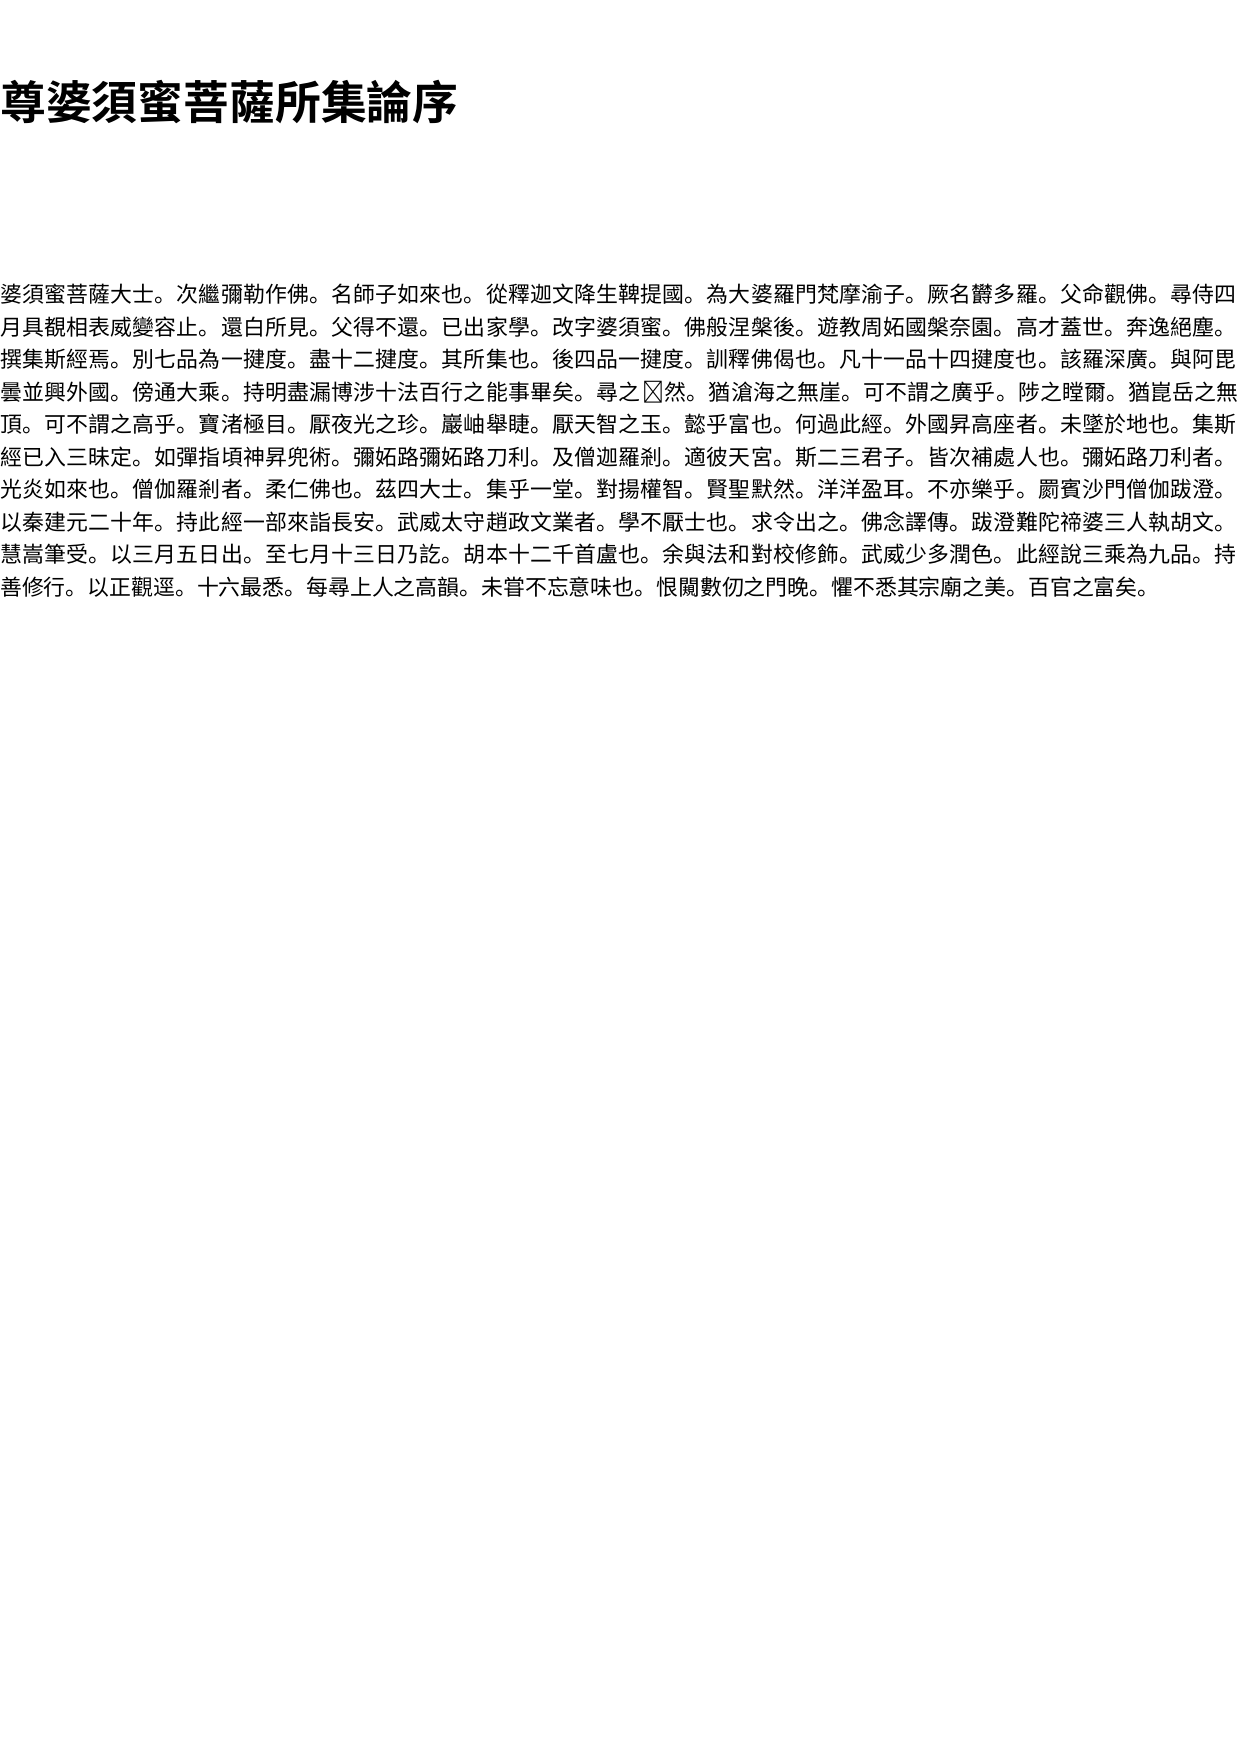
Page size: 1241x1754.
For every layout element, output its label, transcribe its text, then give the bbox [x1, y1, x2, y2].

text 婆須蜜菩薩大士。次繼彌勒作佛。名師子如來也。從釋迦文降生鞞提國。為大婆羅門梵摩渝子。厥名欝多羅。父命觀佛。尋侍四月具覩相表威變容止。還白所見。父得不還。已出家學。改字婆須蜜。佛般涅槃後。遊教周妬國槃奈園。高才蓋世。奔逸絕塵。撰集斯經焉。別七品為一揵度。盡十二揵度。其所集也。後四品一揵度。訓釋佛偈也。凡十一品十四揵度也。該羅深廣。與阿毘曇並興外國。傍通大乘。持明盡漏博涉十法百行之能事畢矣。尋之𣾘然。猶滄海之無崖。可不謂之廣乎。陟之瞠爾。猶崑岳之無頂。可不謂之高乎。寶渚極目。厭夜光之珍。巖岫舉睫。厭天智之玉。懿乎富也。何過此經。外國昇高座者。未墜於地也。集斯經已入三昧定。如彈指頃神昇兜術。彌妬路彌妬路刀利。及僧迦羅剎。適彼天宮。斯二三君子。皆次補處人也。彌妬路刀利者。光炎如來也。僧伽羅剎者。柔仁佛也。茲四大士。集乎一堂。對揚權智。賢聖默然。洋洋盈耳。不亦樂乎。罽賓沙門僧伽跋澄。以秦建元二十年。持此經一部來詣長安。武威太守趙政文業者。學不厭士也。求令出之。佛念譯傳。跋澄難陀禘婆三人執胡文。慧嵩筆受。以三月五日出。至七月十三日乃訖。胡本十二千首盧也。余與法和對校修飾。武威少多潤色。此經說三乘為九品。持善修行。以正觀逕。十六最悉。每尋上人之高韻。未甞不忘意味也。恨闚數仞之門晚。懼不悉其宗廟之美。百官之富矣。 [0, 277, 1240, 602]
subtitle 尊婆須蜜菩薩所集論序 [0, 51, 1240, 149]
